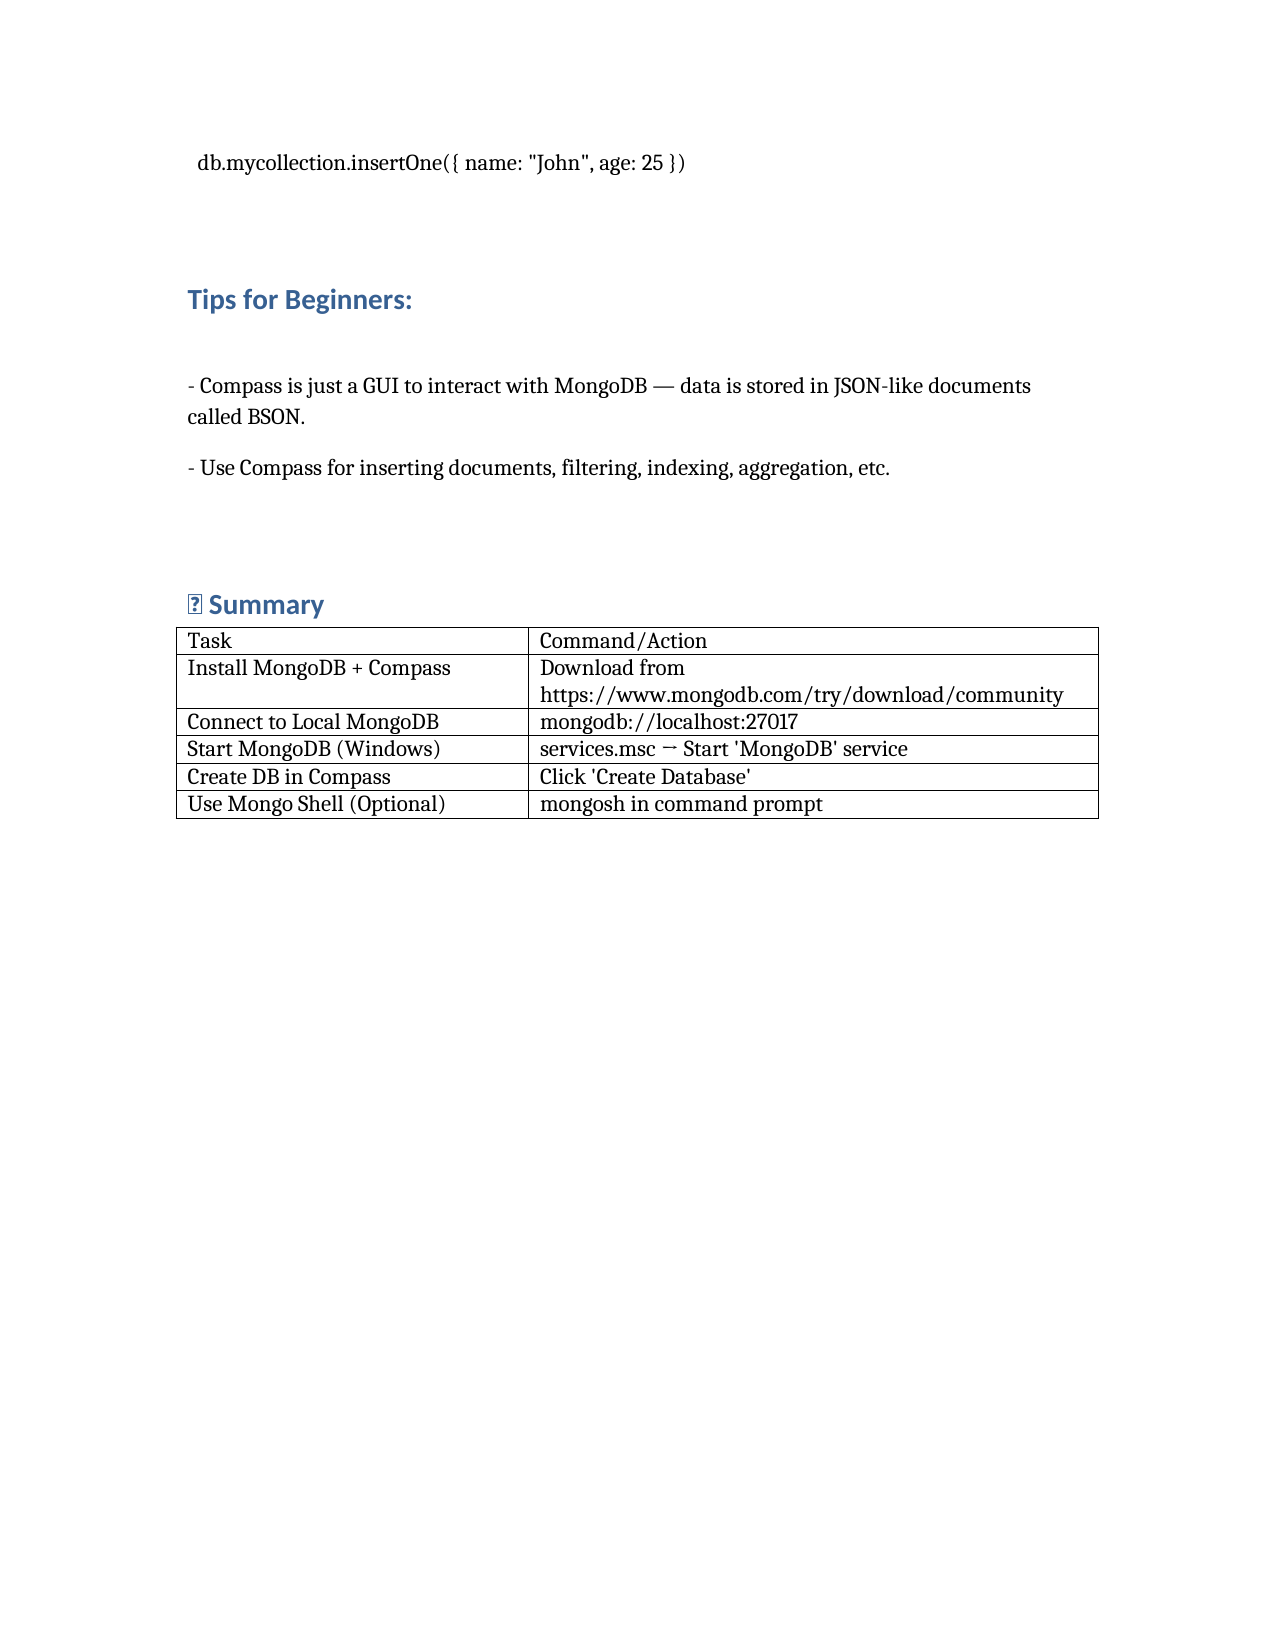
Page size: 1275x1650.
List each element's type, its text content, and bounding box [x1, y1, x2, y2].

table_header Command/Action [529, 628, 1098, 654]
table_cell Click 'Create Database' [529, 764, 1098, 790]
text - Use Compass for inserting documents, filtering, indexing, aggregation, etc. [187, 454, 1087, 481]
table_cell Start MongoDB (Windows) [177, 736, 528, 763]
table_cell Install MongoDB + Compass [177, 655, 528, 708]
subtitle Tips for Beginners: [187, 281, 1087, 317]
table_cell services.msc → Start 'MongoDB' service [529, 736, 1098, 763]
text - Compass is just a GUI to interact with MongoDB — data is stored in JSON-like documents called BSON. [187, 373, 1087, 430]
table_cell Create DB in Compass [177, 764, 528, 790]
table_cell mongosh in command prompt [529, 791, 1098, 817]
subtitle ✅ Summary [187, 586, 1087, 621]
text db.mycollection.insertOne({ name: "John", age: 25 }) [187, 150, 1087, 176]
table_cell Download from https://www.mongodb.com/try/download/community [529, 655, 1098, 708]
table_cell mongodb://localhost:27017 [529, 709, 1098, 735]
table_header Task [177, 628, 528, 654]
table_cell Use Mongo Shell (Optional) [177, 791, 528, 817]
table_cell Connect to Local MongoDB [177, 709, 528, 735]
